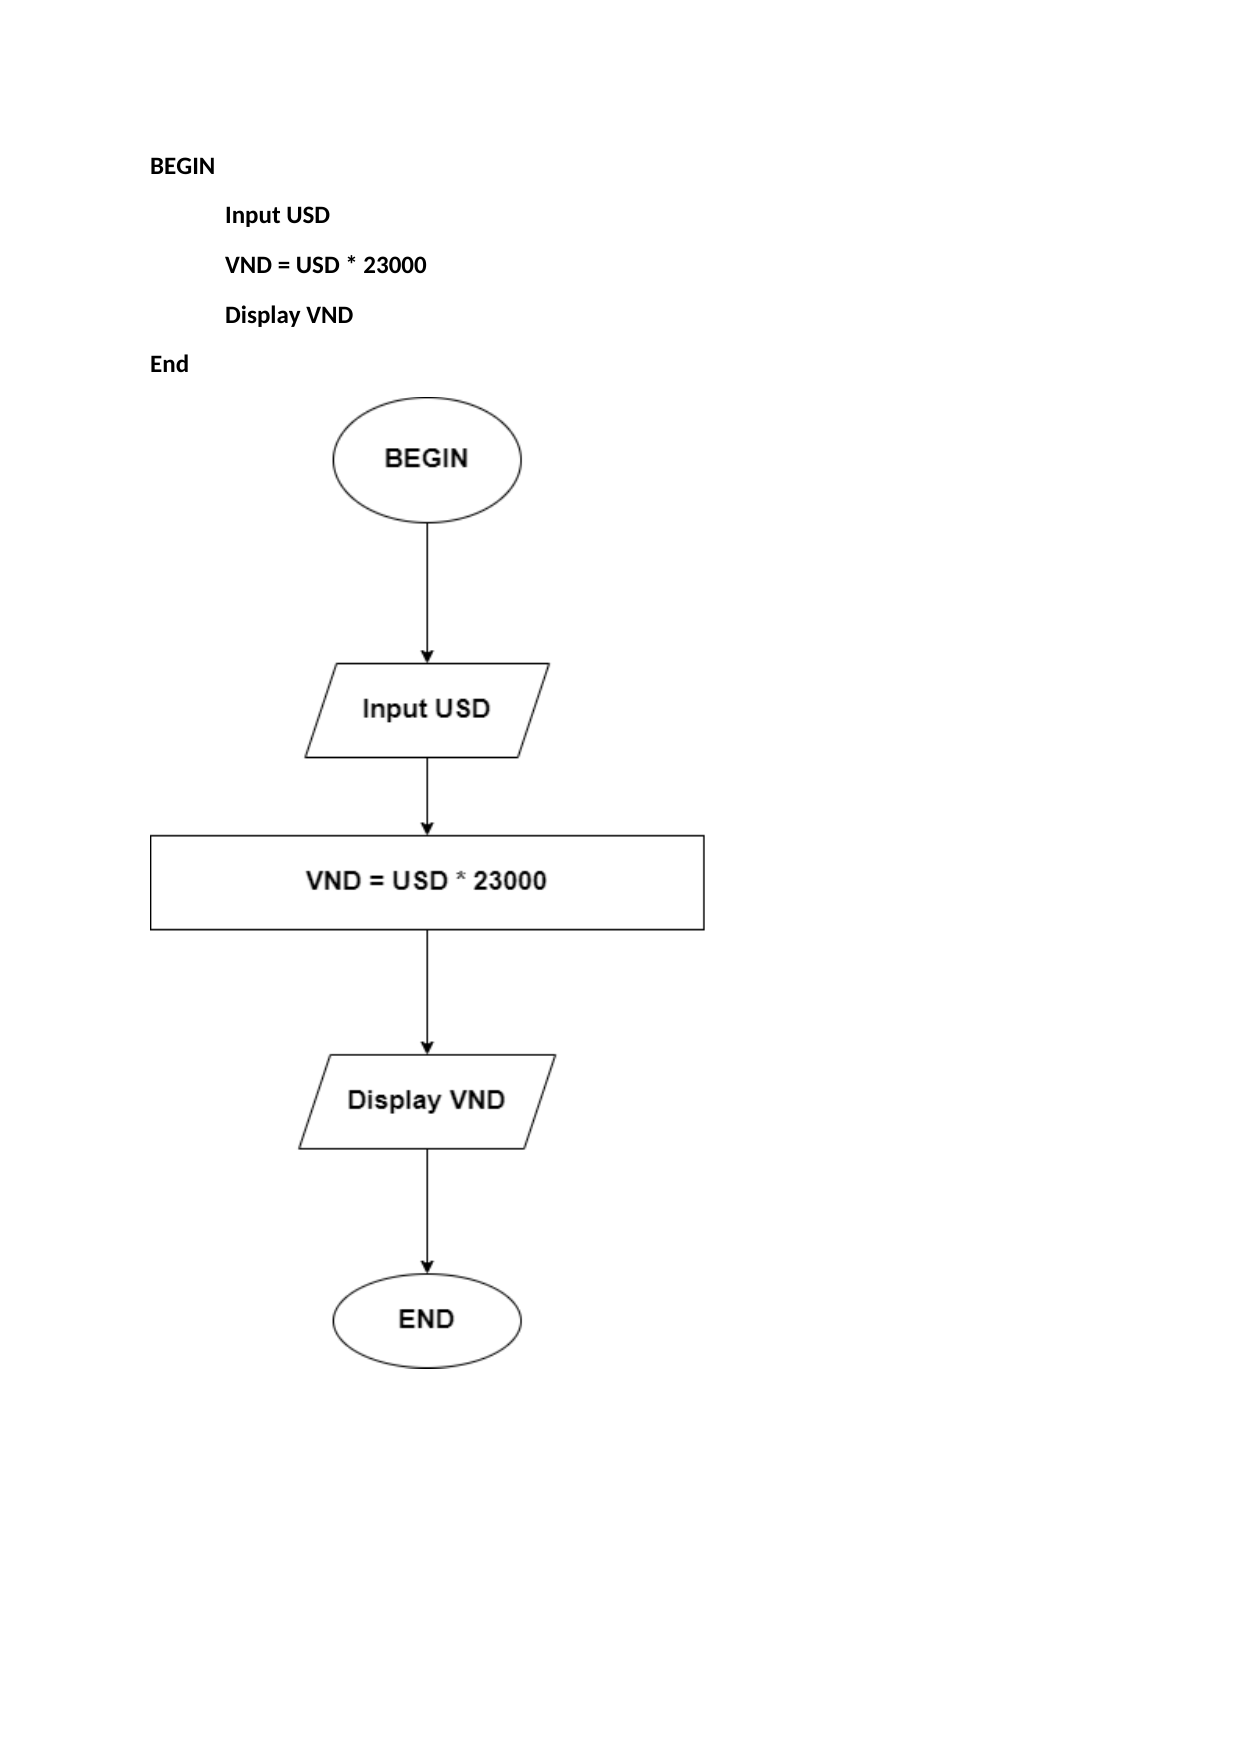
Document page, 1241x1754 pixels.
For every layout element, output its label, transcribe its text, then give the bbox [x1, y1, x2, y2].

text Display VND [150, 299, 1090, 329]
text End [150, 348, 1090, 379]
text Input USD [150, 199, 1090, 230]
text VND = USD * 23000 [150, 249, 1090, 280]
picture [150, 397, 705, 1369]
text BEGIN [150, 150, 1090, 181]
